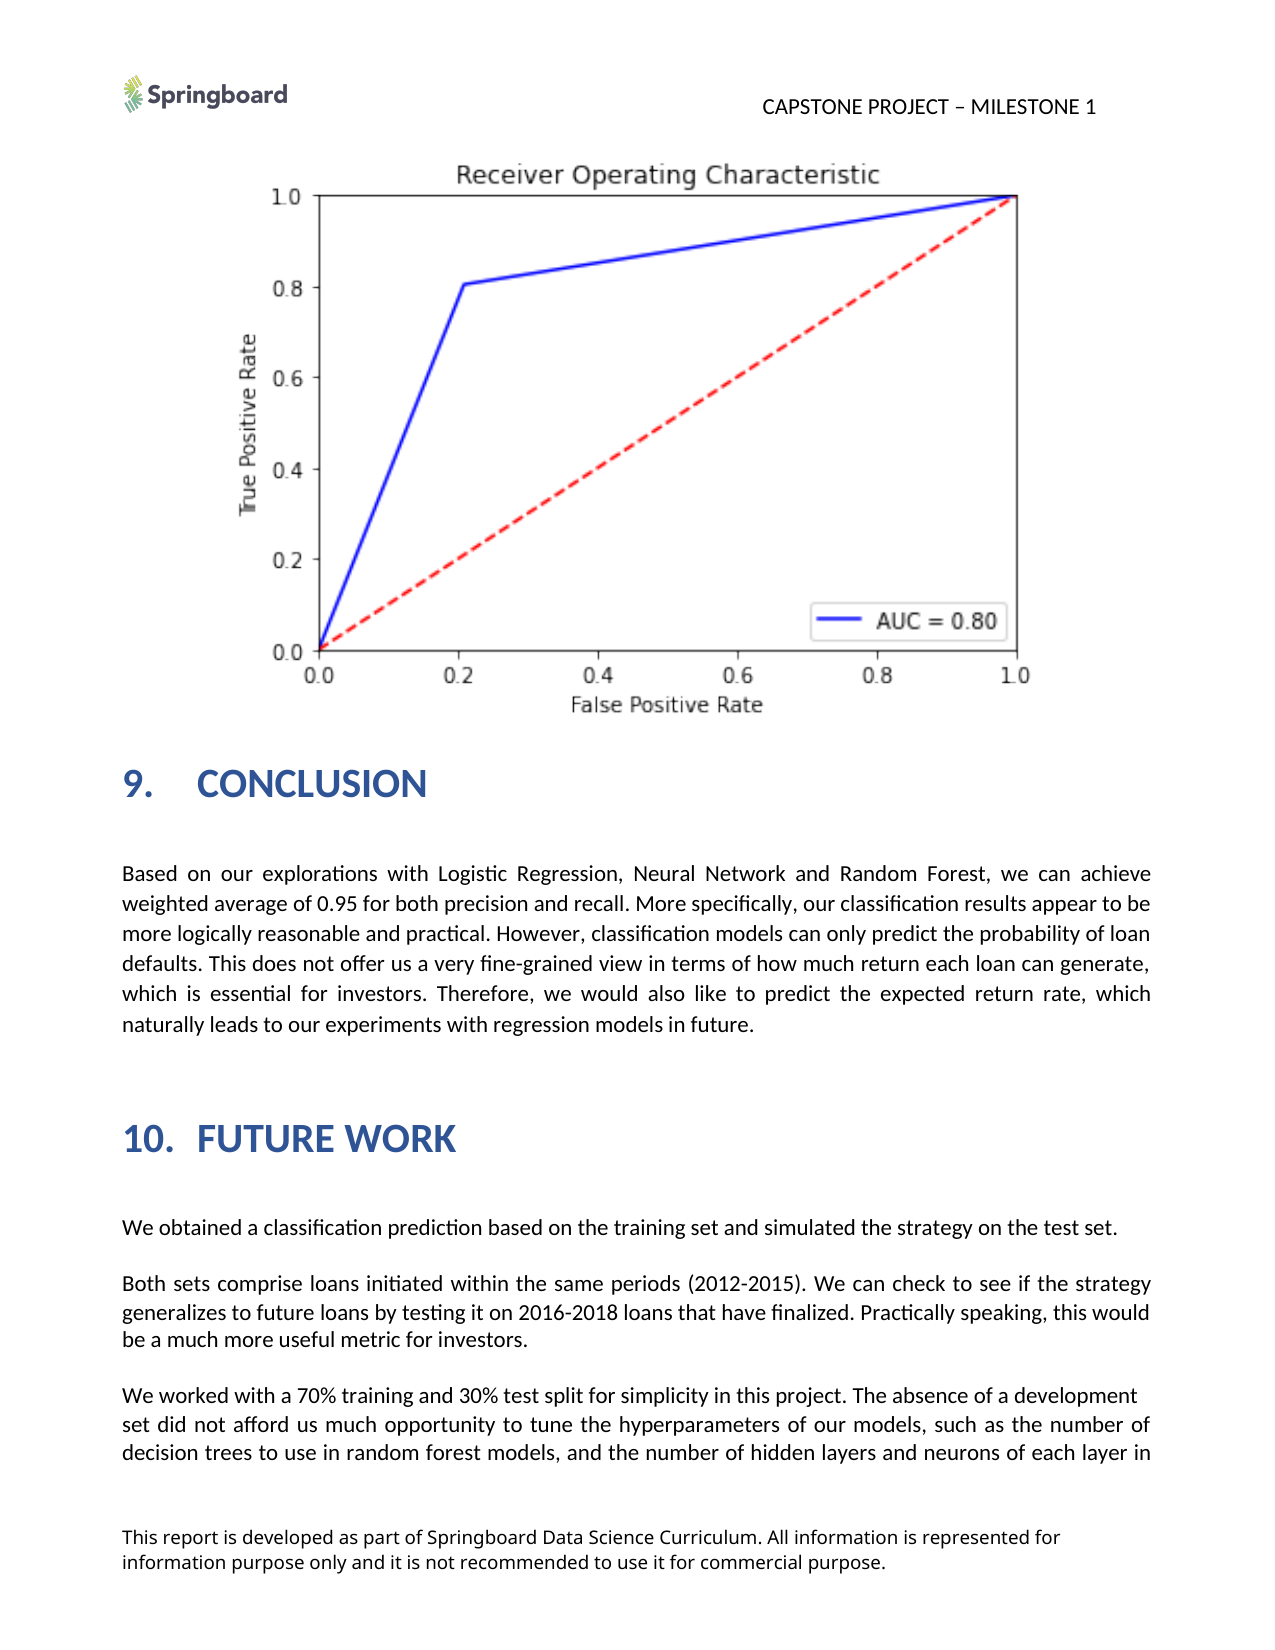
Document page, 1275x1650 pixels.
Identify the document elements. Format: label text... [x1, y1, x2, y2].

text Both sets comprise loans initiated within the same periods (2012-2015). We can check to see if the strategy generalizes to future loans by testing it on 2016-2018 loans that have finalized. Practically speaking, this would be a much more useful metric for investors. [122, 1269, 1153, 1354]
text We worked with a 70% training and 30% test split for simplicity in this project. The absence of a development [122, 1382, 1153, 1410]
text Based on our explorations with Logistic Regression, Neural Network and Random Forest, we can achieve weighted average of 0.95 for both precision and recall. More specifically, our classification results appear to be more logically reasonable and practical. However, classification models can only predict the probability of loan defaults. This does not offer us a very fine-grained view in terms of how much return each loan can generate, which is essential for investors. Therefore, we would also like to predict the expected return rate, which naturally leads to our experiments with regression models in future. [122, 859, 1153, 1038]
subtitle conclusion [122, 757, 1153, 808]
picture [227, 150, 1048, 730]
subtitle FUTURE WORK [122, 1112, 1153, 1163]
picture [121, 75, 289, 115]
text We obtained a classification prediction based on the training set and simulated the strategy on the test set. [122, 1213, 1153, 1242]
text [122, 1410, 1153, 1466]
